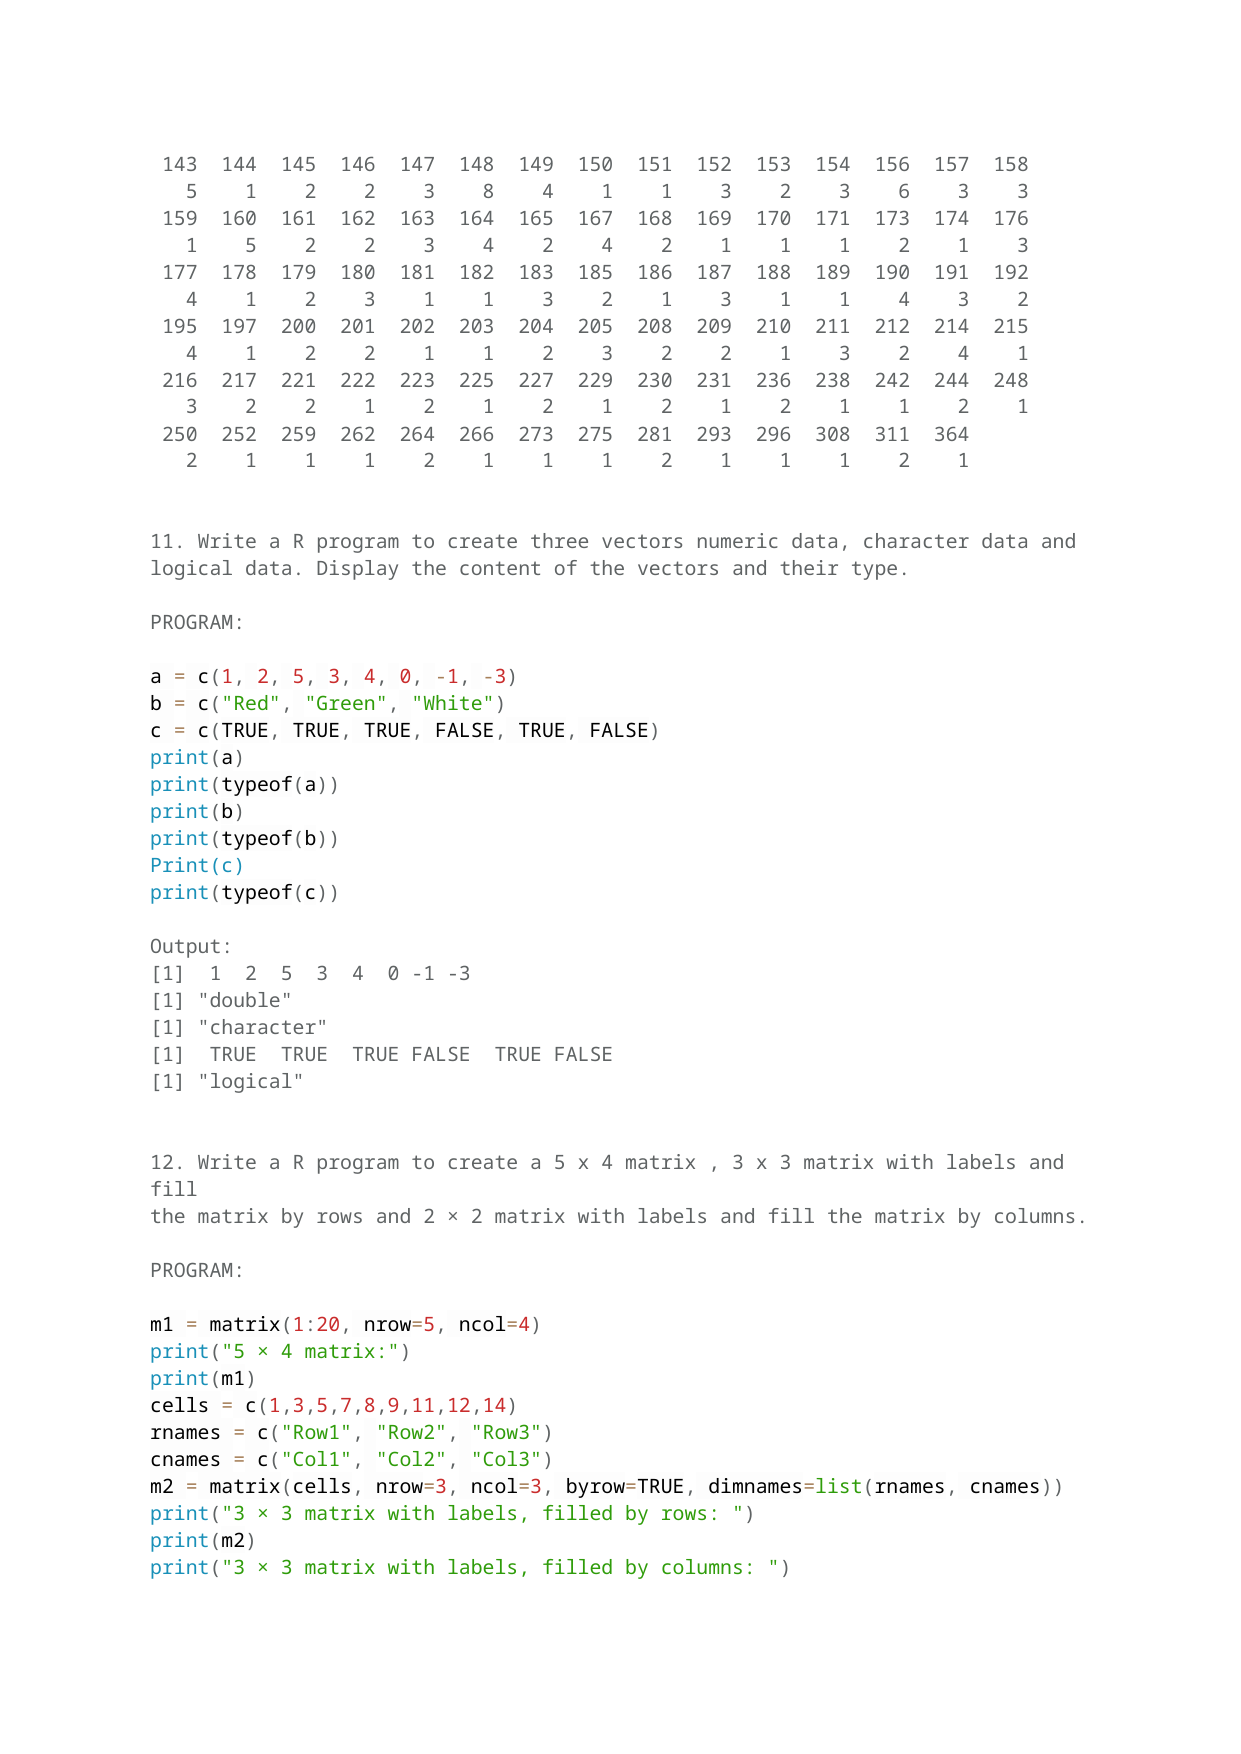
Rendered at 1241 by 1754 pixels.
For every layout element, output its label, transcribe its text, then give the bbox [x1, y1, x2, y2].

text b = c("Red", "Green", "White") [150, 689, 1090, 717]
text m1 = matrix(1:20, nrow=5, ncol=4) [506, 1310, 1090, 1337]
text print("5 × 4 matrix:") [150, 1337, 1090, 1364]
text 250 252 259 262 264 266 273 275 281 293 296 308 311 364 [150, 420, 1090, 447]
text print(b) [150, 797, 1090, 824]
text 11. Write a R program to create three vectors numeric data, character data and [150, 528, 1090, 555]
text 177 178 179 180 181 182 183 185 186 187 188 189 190 191 192 [150, 258, 1090, 285]
text rnames = c("Row1", "Row2", "Row3") [269, 1418, 364, 1445]
text c = c(TRUE, TRUE, TRUE, FALSE, TRUE, FALSE) [649, 717, 1090, 743]
text a = c(1, 2, 5, 3, 4, 0, -1, -3) [482, 663, 1090, 689]
text 12. Write a R program to create a 5 x 4 matrix , 3 x 3 matrix with labels and fill [150, 1148, 1090, 1202]
text print(m2) [245, 1526, 1090, 1553]
text cnames = c("Col1", "Col2", "Col3") [376, 1445, 459, 1472]
text Output: [150, 932, 1090, 959]
text 3 2 2 1 2 1 2 1 2 1 2 1 1 2 1 [150, 393, 1090, 420]
text 4 1 2 2 1 1 2 3 2 2 1 3 2 4 1 [150, 339, 1090, 366]
text 216 217 221 222 223 225 227 229 230 231 236 238 242 244 248 [150, 366, 1090, 393]
text 143 144 145 146 147 148 149 150 151 152 153 154 156 157 158 [150, 150, 1090, 177]
text print(m1) [150, 1364, 221, 1391]
text print("3 × 3 matrix with labels, filled by columns: ") [150, 1553, 1090, 1580]
text rnames = c("Row1", "Row2", "Row3") [376, 1418, 459, 1445]
text m2 = matrix(cells, nrow=3, ncol=3, byrow=TRUE, dimnames=list(rnames, cnames)) print("3 × 3 matrix with labels, filled by rows: ") [150, 1472, 1090, 1526]
text print(typeof(a)) [150, 771, 221, 797]
text PROGRAM: [150, 1256, 1090, 1283]
text print(m2) [150, 1526, 221, 1553]
text [1] TRUE TRUE TRUE FALSE TRUE FALSE [150, 1040, 1090, 1067]
text [1] "logical" [150, 1067, 1090, 1094]
text 5 1 2 2 3 8 4 1 1 3 2 3 6 3 3 [150, 177, 1090, 204]
text PROGRAM: [150, 609, 1090, 636]
text print(a) [150, 743, 1090, 771]
text Print(c) [150, 851, 1090, 878]
text cells = c(1,3,5,7,8,9,11,12,14) [257, 1391, 1090, 1418]
text the matrix by rows and 2 × 2 matrix with labels and fill the matrix by columns. [150, 1202, 1090, 1229]
text 1 5 2 2 3 4 2 4 2 1 1 1 2 1 3 [150, 231, 1090, 258]
text [1] 1 2 5 3 4 0 -1 -3 [150, 959, 1090, 986]
text logical data. Display the content of the vectors and their type. [150, 555, 1090, 582]
text 4 1 2 3 1 1 3 2 1 3 1 1 4 3 2 [150, 285, 1090, 312]
text print(m1) [245, 1364, 1090, 1391]
text cnames = c("Col1", "Col2", "Col3") [471, 1445, 1090, 1472]
text [1] "double" [150, 986, 1090, 1013]
text 2 1 1 1 2 1 1 1 2 1 1 1 2 1 [150, 447, 1090, 474]
text rnames = c("Row1", "Row2", "Row3") [471, 1418, 1090, 1445]
text print(typeof(b)) [150, 824, 1090, 851]
text [1] "character" [150, 1013, 1090, 1040]
text cnames = c("Col1", "Col2", "Col3") [269, 1445, 364, 1472]
text print(typeof(c)) [150, 878, 1090, 905]
text 159 160 161 162 163 164 165 167 168 169 170 171 173 174 176 [150, 204, 1090, 231]
text 195 197 200 201 202 203 204 205 208 209 210 211 212 214 215 [150, 312, 1090, 339]
text print(typeof(a)) [316, 771, 1090, 797]
